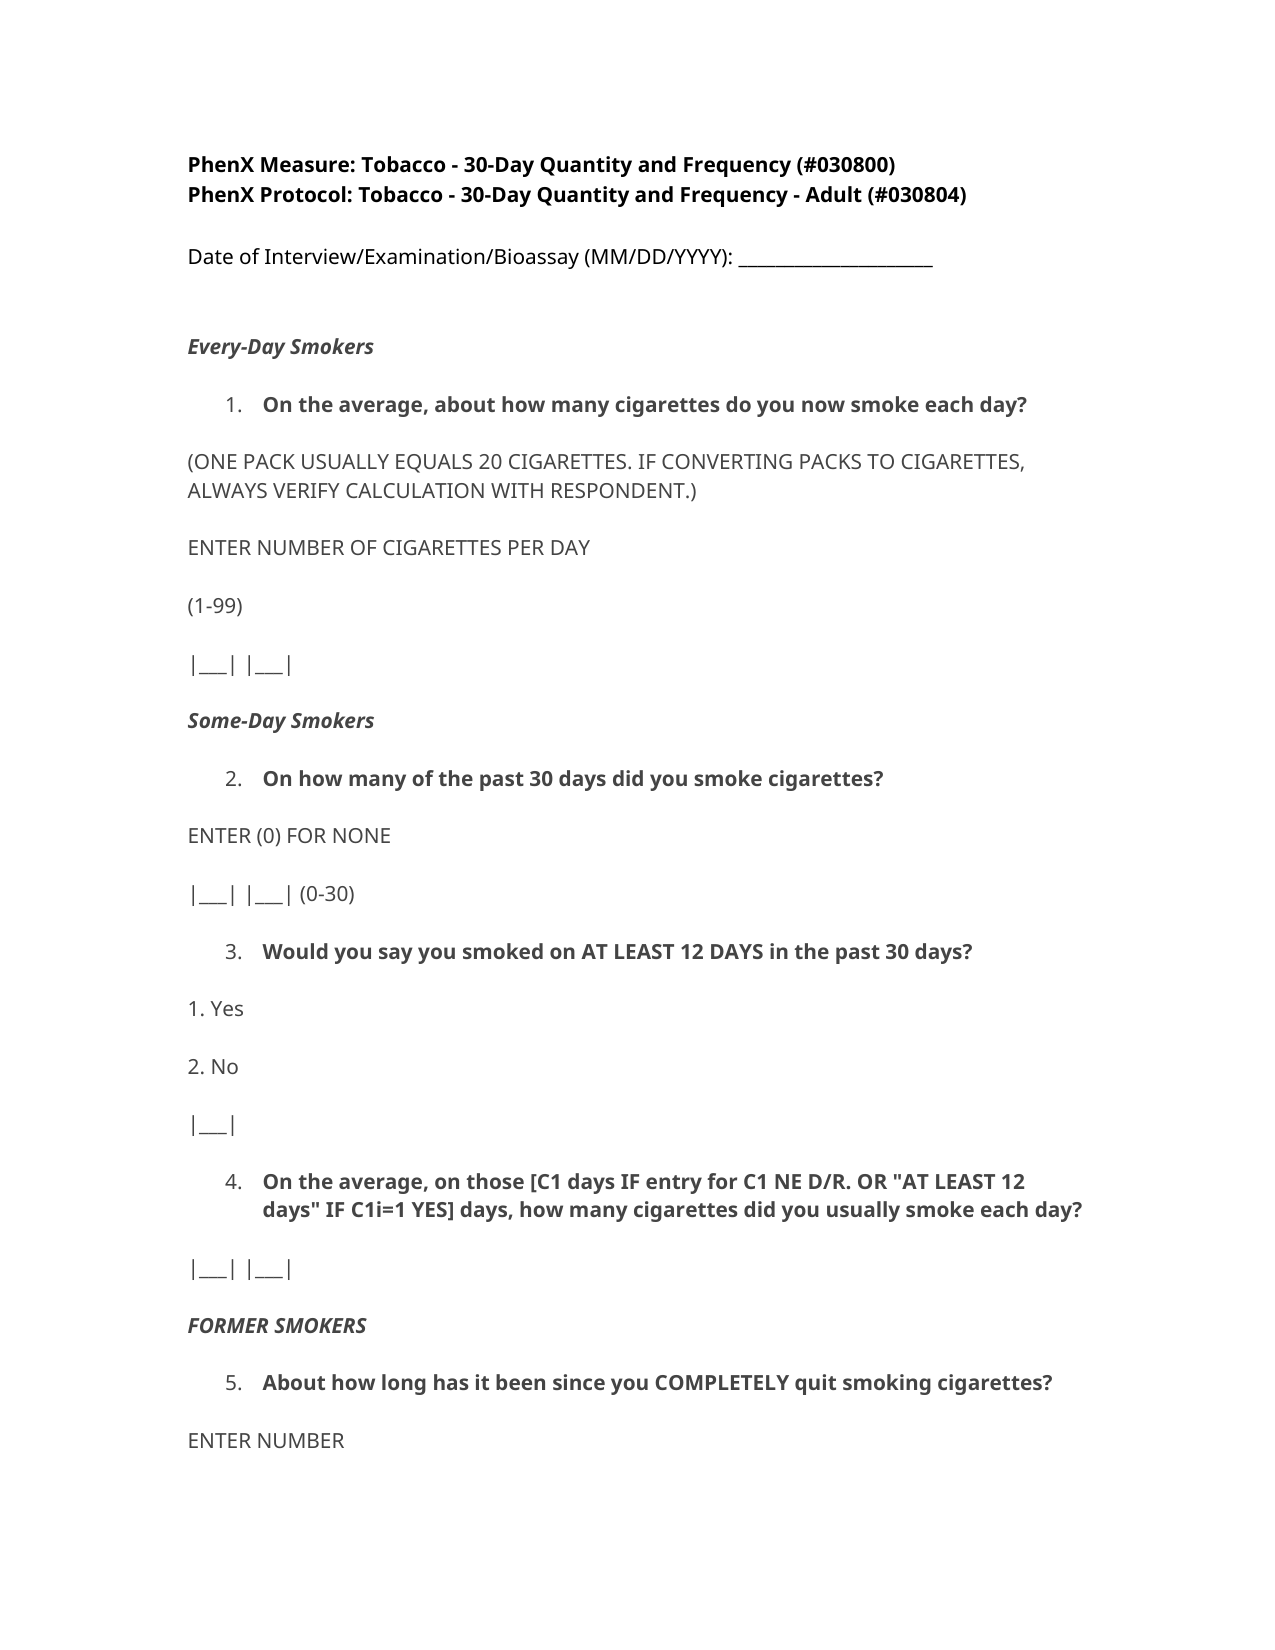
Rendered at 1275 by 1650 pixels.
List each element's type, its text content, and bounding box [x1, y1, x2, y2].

text 2. No [187, 1052, 1087, 1080]
text FORMER SMOKERS [187, 1311, 1087, 1339]
text ENTER NUMBER OF CIGARETTES PER DAY [187, 533, 1087, 562]
text (ONE PACK USUALLY EQUALS 20 CIGARETTES. IF CONVERTING PACKS TO CIGARETTES, ALWAYS VERIFY CALCULATION WITH RESPONDENT.) [187, 447, 1087, 504]
list On the average, about how many cigarettes do you now smoke each day? [225, 390, 1087, 418]
text |___| [187, 1109, 1087, 1138]
list On the average, on those [C1 days IF entry for C1 NE D/R. OR "AT LEAST 12 days" IF C1i=1 YES] days, how many cigarettes did you usually smoke each day? [225, 1167, 1087, 1224]
text Every-Day Smokers [187, 332, 1087, 361]
text PhenX Protocol: Tobacco - 30-Day Quantity and Frequency - Adult (#030804) [187, 181, 1087, 209]
text Some-Day Smokers [187, 706, 1087, 735]
text |___| |___| [187, 649, 1087, 677]
text PhenX Measure: Tobacco - 30-Day Quantity and Frequency (#030800) [187, 150, 1087, 178]
list Would you say you smoked on AT LEAST 12 DAYS in the past 30 days? [225, 937, 1087, 965]
text |___| |___| (0-30) [187, 879, 1087, 908]
text |___| |___| [187, 1253, 1087, 1282]
text (1-99) [187, 591, 1087, 619]
text 1. Yes [187, 994, 1087, 1023]
text ENTER NUMBER [187, 1426, 1087, 1454]
text ENTER (0) FOR NONE [187, 822, 1087, 850]
list About how long has it been since you COMPLETELY quit smoking cigarettes? [225, 1368, 1087, 1397]
list On how many of the past 30 days did you smoke cigarettes? [225, 764, 1087, 792]
text Date of Interview/Examination/Bioassay (MM/DD/YYYY): _____________________ [187, 242, 1087, 270]
